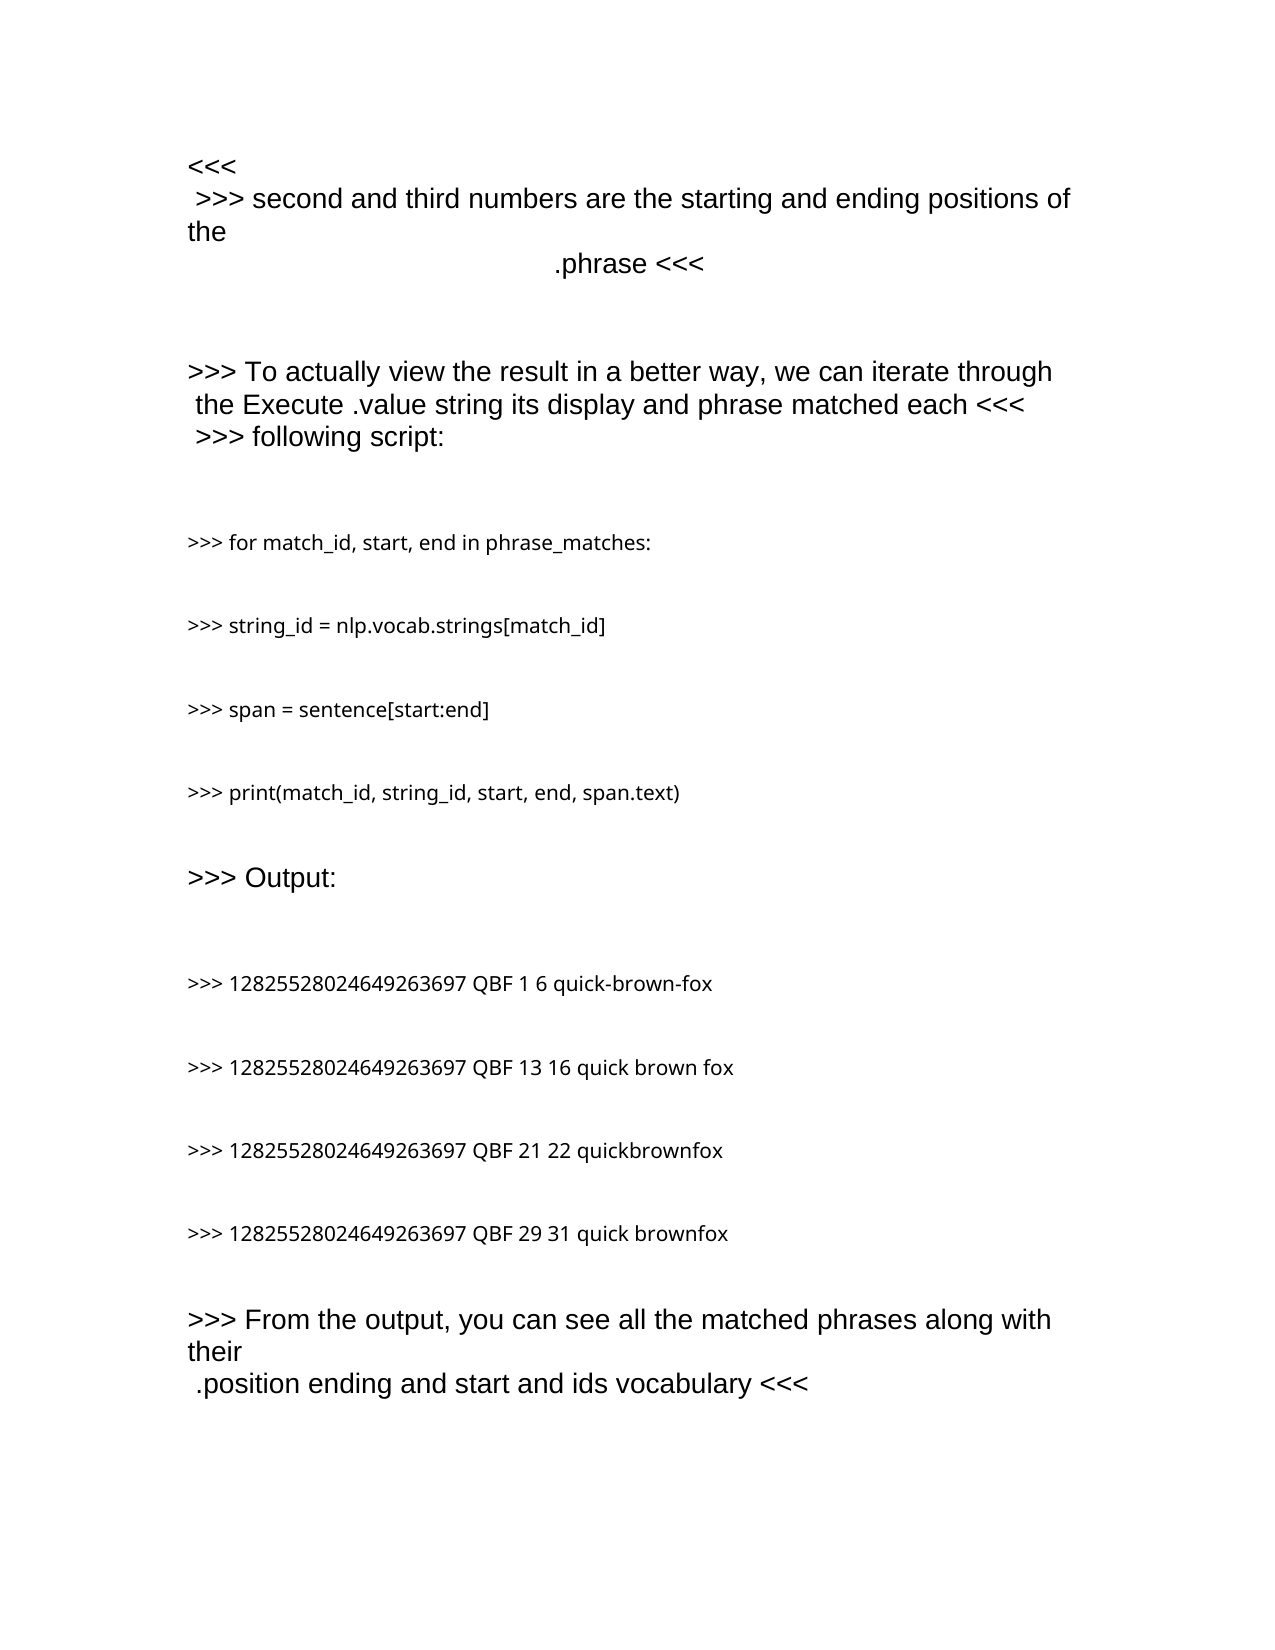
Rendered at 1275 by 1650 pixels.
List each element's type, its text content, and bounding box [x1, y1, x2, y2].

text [187, 150, 1087, 308]
text >>> 12825528024649263697 QBF 1 6 quick-brown-fox [187, 969, 1087, 1021]
text >>> span = sentence[start:end] [187, 695, 1087, 747]
text >>> 12825528024649263697 QBF 13 16 quick brown fox [187, 1053, 1087, 1105]
text >>> string_id = nlp.vocab.strings[match_id] [187, 611, 1087, 663]
text >>> From the output, you can see all the matched phrases along with their .position ending and start and ids vocabulary <<< [187, 1303, 1087, 1429]
text >>> 12825528024649263697 QBF 29 31 quick brownfox [187, 1219, 1087, 1271]
text >>> 12825528024649263697 QBF 21 22 quickbrownfox [187, 1136, 1087, 1188]
text >>> Output: [187, 861, 1087, 922]
text >>> print(match_id, string_id, start, end, span.text) [187, 778, 1087, 830]
text >>> To actually view the result in a better way, we can iterate through the Execute .value string its display and phrase matched each <<< >>> following script: [187, 355, 1087, 481]
text >>> for match_id, start, end in phrase_matches: [187, 528, 1087, 580]
